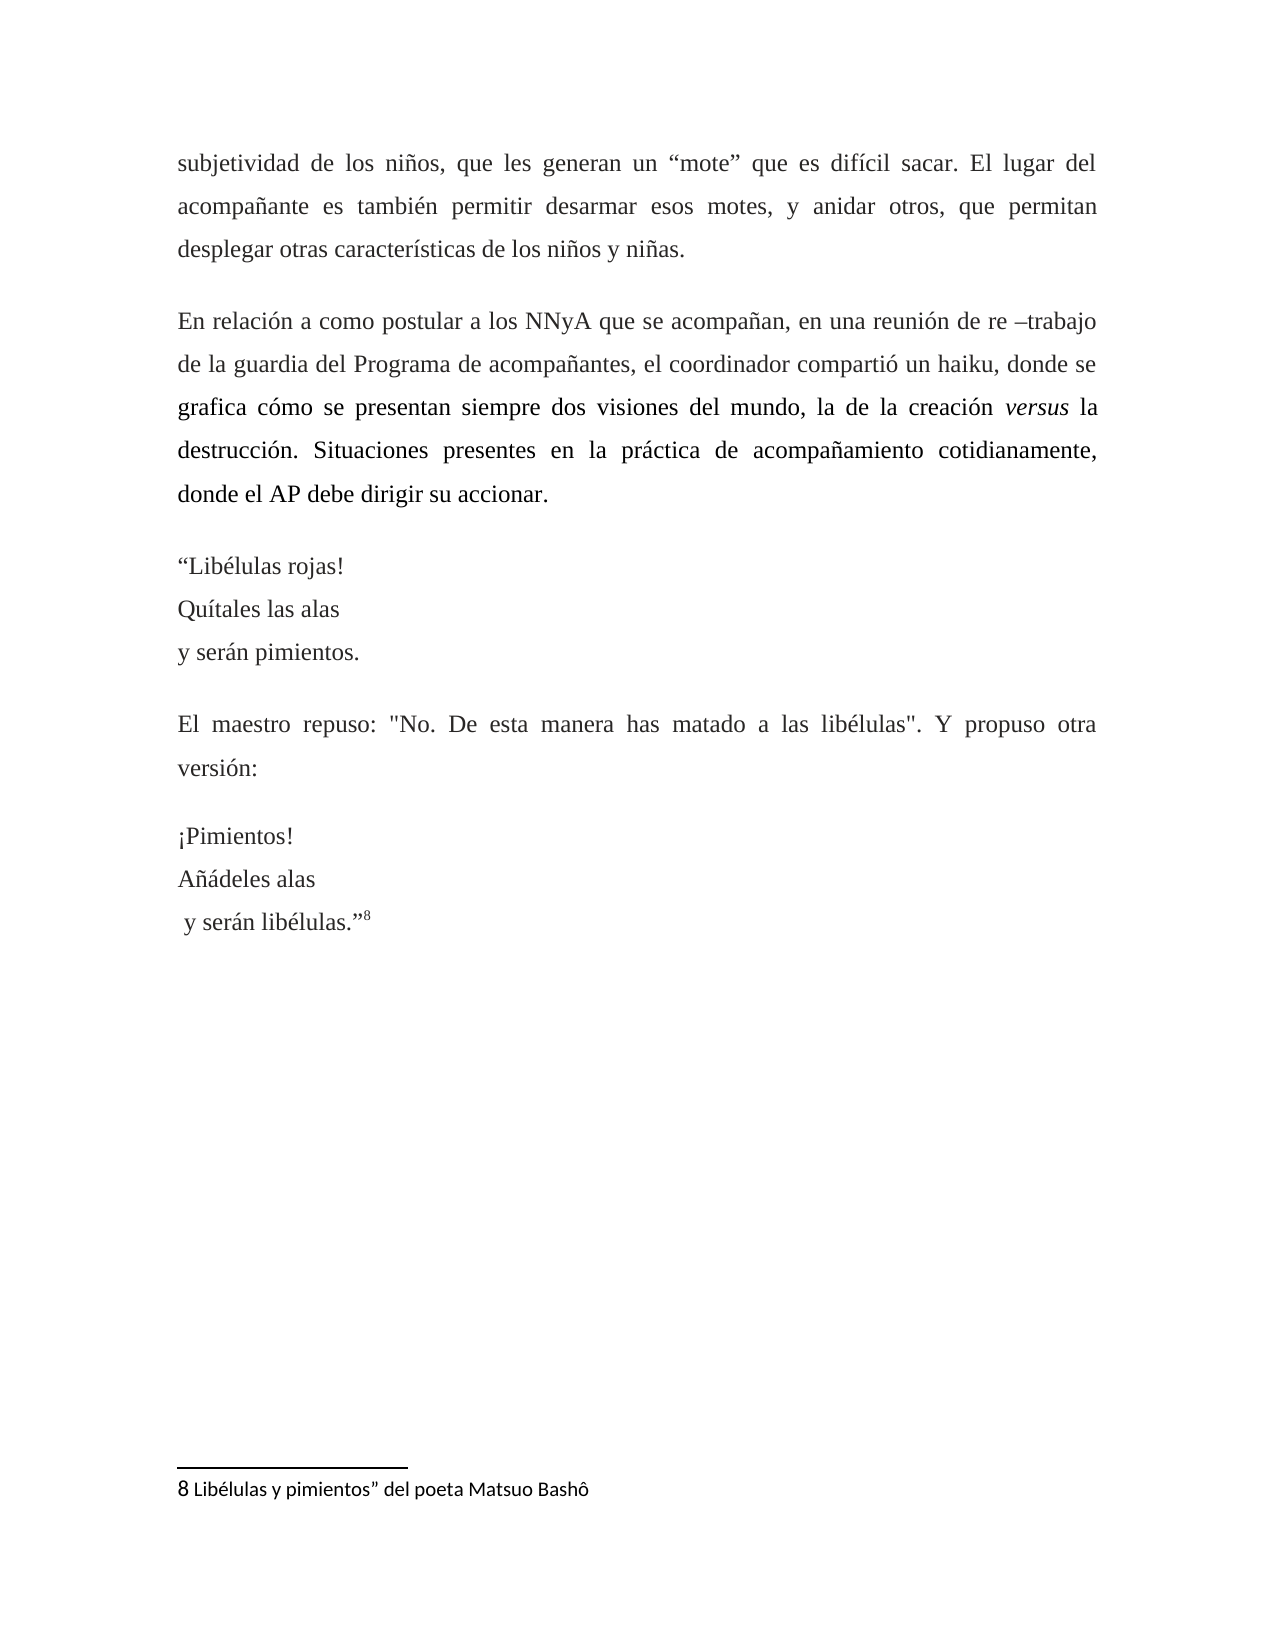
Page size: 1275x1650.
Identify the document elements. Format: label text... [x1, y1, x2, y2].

text En relación a como postular a los NNyA que se acompañan, en una reunión de re –trabajo de la guardia del Programa de acompañantes, el coordinador compartió un haiku, donde se grafica cómo se presentan siempre dos visiones del mundo, la de la creación versus la destrucción. Situaciones presentes en la práctica de acompañamiento cotidianamente, donde el AP debe dirigir su accionar. [177, 306, 1098, 507]
text El maestro repuso: "No. De esta manera has matado a las libélulas". Y propuso otra versión: [177, 709, 1098, 781]
text Añádeles alas [177, 864, 1098, 893]
text ¡Pimientos! [177, 821, 1098, 849]
text Quítales las alas [177, 594, 1098, 623]
text “Libélulas rojas! [177, 551, 1098, 580]
text y serán libélulas.” [177, 907, 1098, 936]
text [177, 148, 1098, 263]
text y serán pimientos. [177, 637, 1098, 666]
